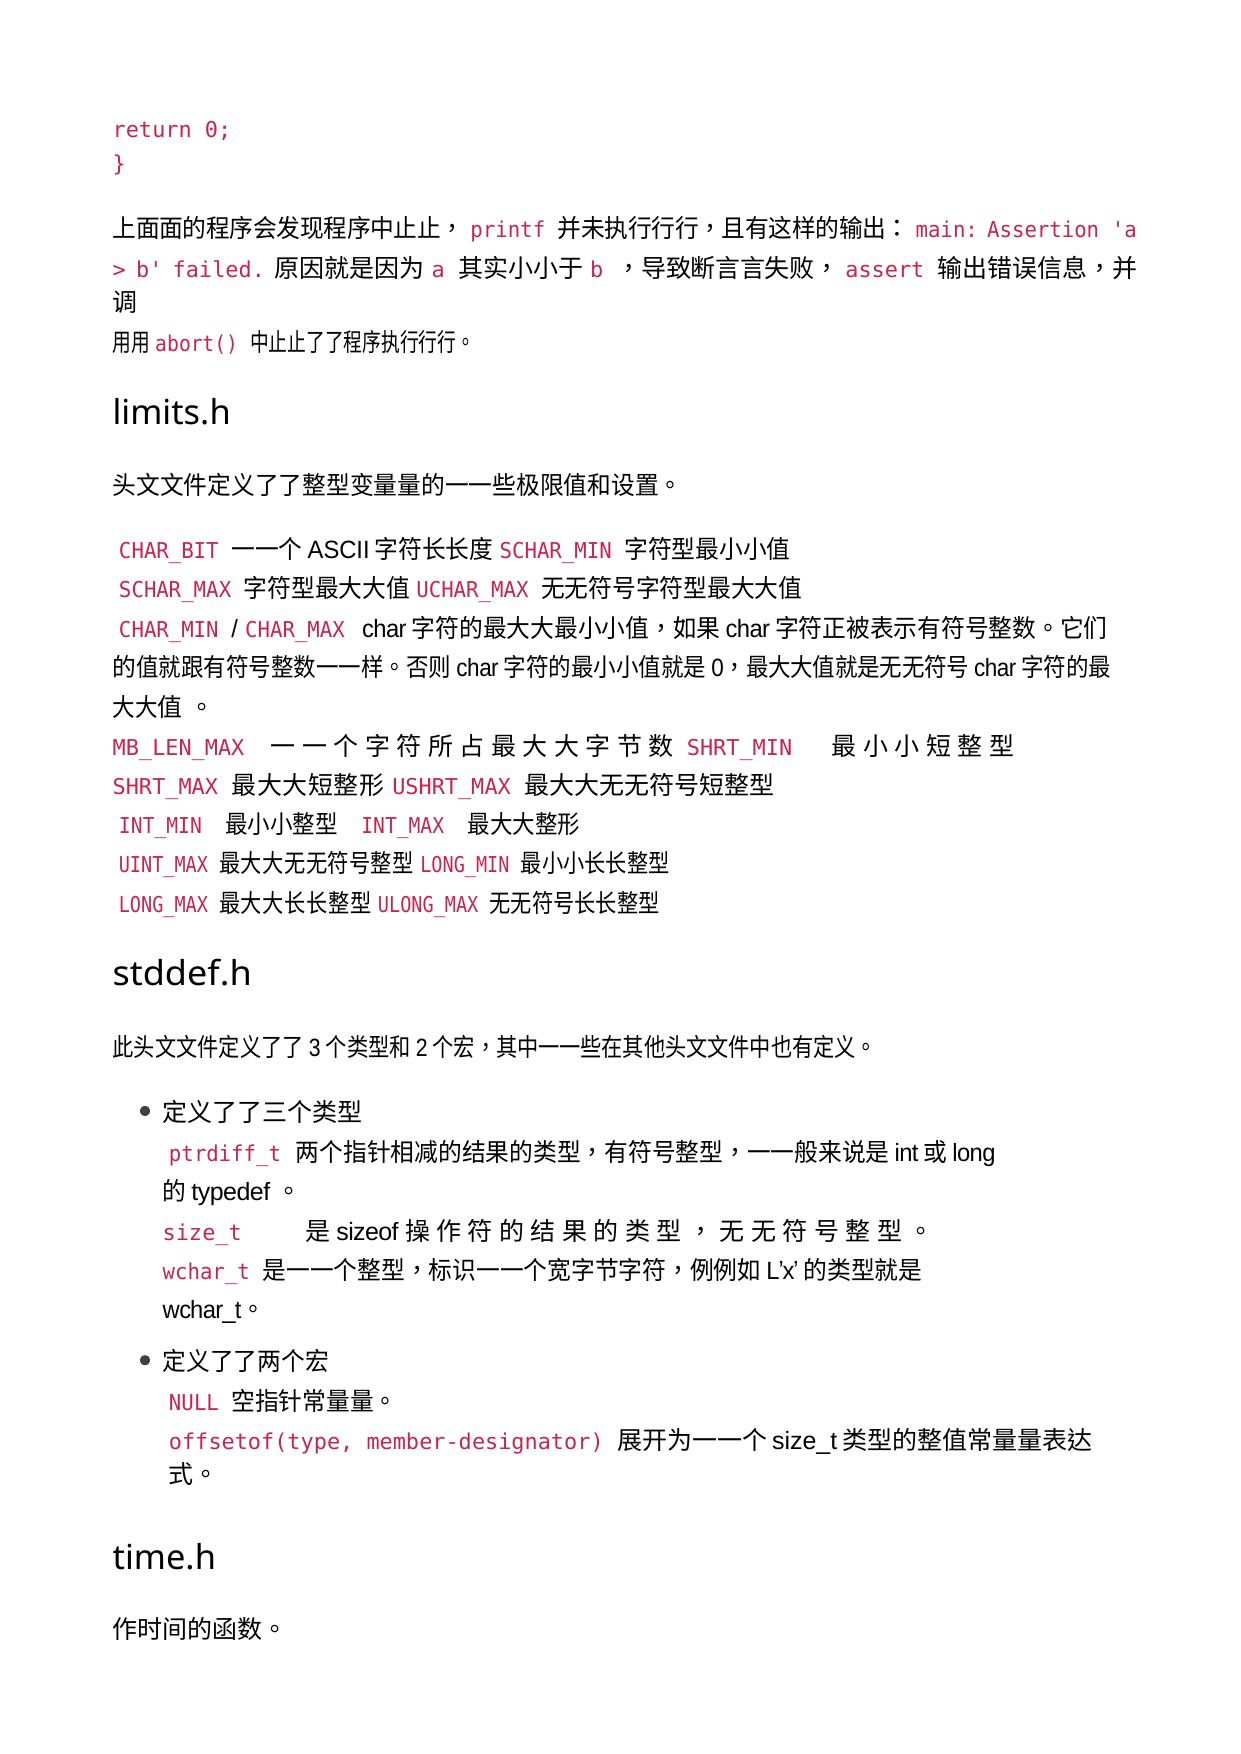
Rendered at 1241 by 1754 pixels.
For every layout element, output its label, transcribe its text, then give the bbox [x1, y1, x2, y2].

text CHAR_BIT ⼀一个ASCII字符⻓长度 SCHAR_MIN 字符型最⼩小值 [119, 531, 1140, 565]
subtitle stddef.h [112, 949, 1140, 996]
subtitle 作时间的函数。 [112, 1612, 1140, 1646]
text ptrdiff_t 两个指针相减的结果的类型，有符号整型，⼀一般来说是int或long的typedef 。 size_t 是 sizeof 操 作 符 的 结 果 的 类 型 ， ⽆ 无 符 号 整 型 。 wchar_t 是⼀一个整型，标识⼀一个宽字节字符，例例如Lʼxʼ的类型就是wchar_t。 [162, 1135, 1021, 1326]
text > b' failed. 原因就是因为 a 其实⼩小于 b ，导致断⾔言失败， assert 输出错误信息，并调 [112, 251, 1140, 319]
text offsetof(type, member-designator) 展开为⼀一个size_t类型的整值常量量表达式。 [169, 1423, 1140, 1491]
subtitle CHAR_MIN / CHAR_MAX char字符的最⼤大最⼩小值，如果char字符正被表示有符号整数。它们的值就跟有符号整数⼀一样。否则char字符的最⼩小值就是0，最⼤大值就是⽆无符号char字符的最⼤大值 。 MB_LEN_MAX ⼀ 一 个 字 符 所 占 最 ⼤ 大 字 节 数 SHRT_MIN 最 ⼩ 小 短 整 型 SHRT_MAX 最⼤大短整形 USHRT_MAX 最⼤大⽆无符号短整型 [112, 611, 1114, 802]
text SCHAR_MAX 字符型最⼤大值 UCHAR_MAX ⽆无符号字符型最⼤大值 [119, 571, 1140, 605]
subtitle time.h [112, 1532, 1140, 1579]
text INT_MIN 最⼩小整型 INT_MAX 最⼤大整形UINT_MAX 最⼤大⽆无符号整型 LONG_MIN 最⼩小⻓长整型LONG_MAX 最⼤大⻓长整型 ULONG_MAX ⽆无符号⻓长整型 [119, 807, 670, 919]
text ⽤用 abort() 中⽌止了了程序执⾏行行。 [112, 324, 1140, 359]
subtitle 此头⽂文件定义了了3个类型和2个宏，其中⼀一些在其他头⽂文件中也有定义。 定义了了三个类型 [112, 998, 893, 1129]
text } [112, 151, 1140, 177]
subtitle limits.h [112, 387, 1140, 434]
text 定义了了两个宏 [162, 1343, 1140, 1377]
text NULL 空指针常量量。 [169, 1383, 1140, 1417]
text return 0; [112, 117, 1140, 142]
subtitle 头⽂文件定义了了整型变量量的⼀一些极限值和设置。 [112, 467, 1140, 501]
text 上⾯面的程序会发现程序中⽌止， printf 并未执⾏行行，且有这样的输出： main: Assertion 'a [112, 211, 1140, 245]
